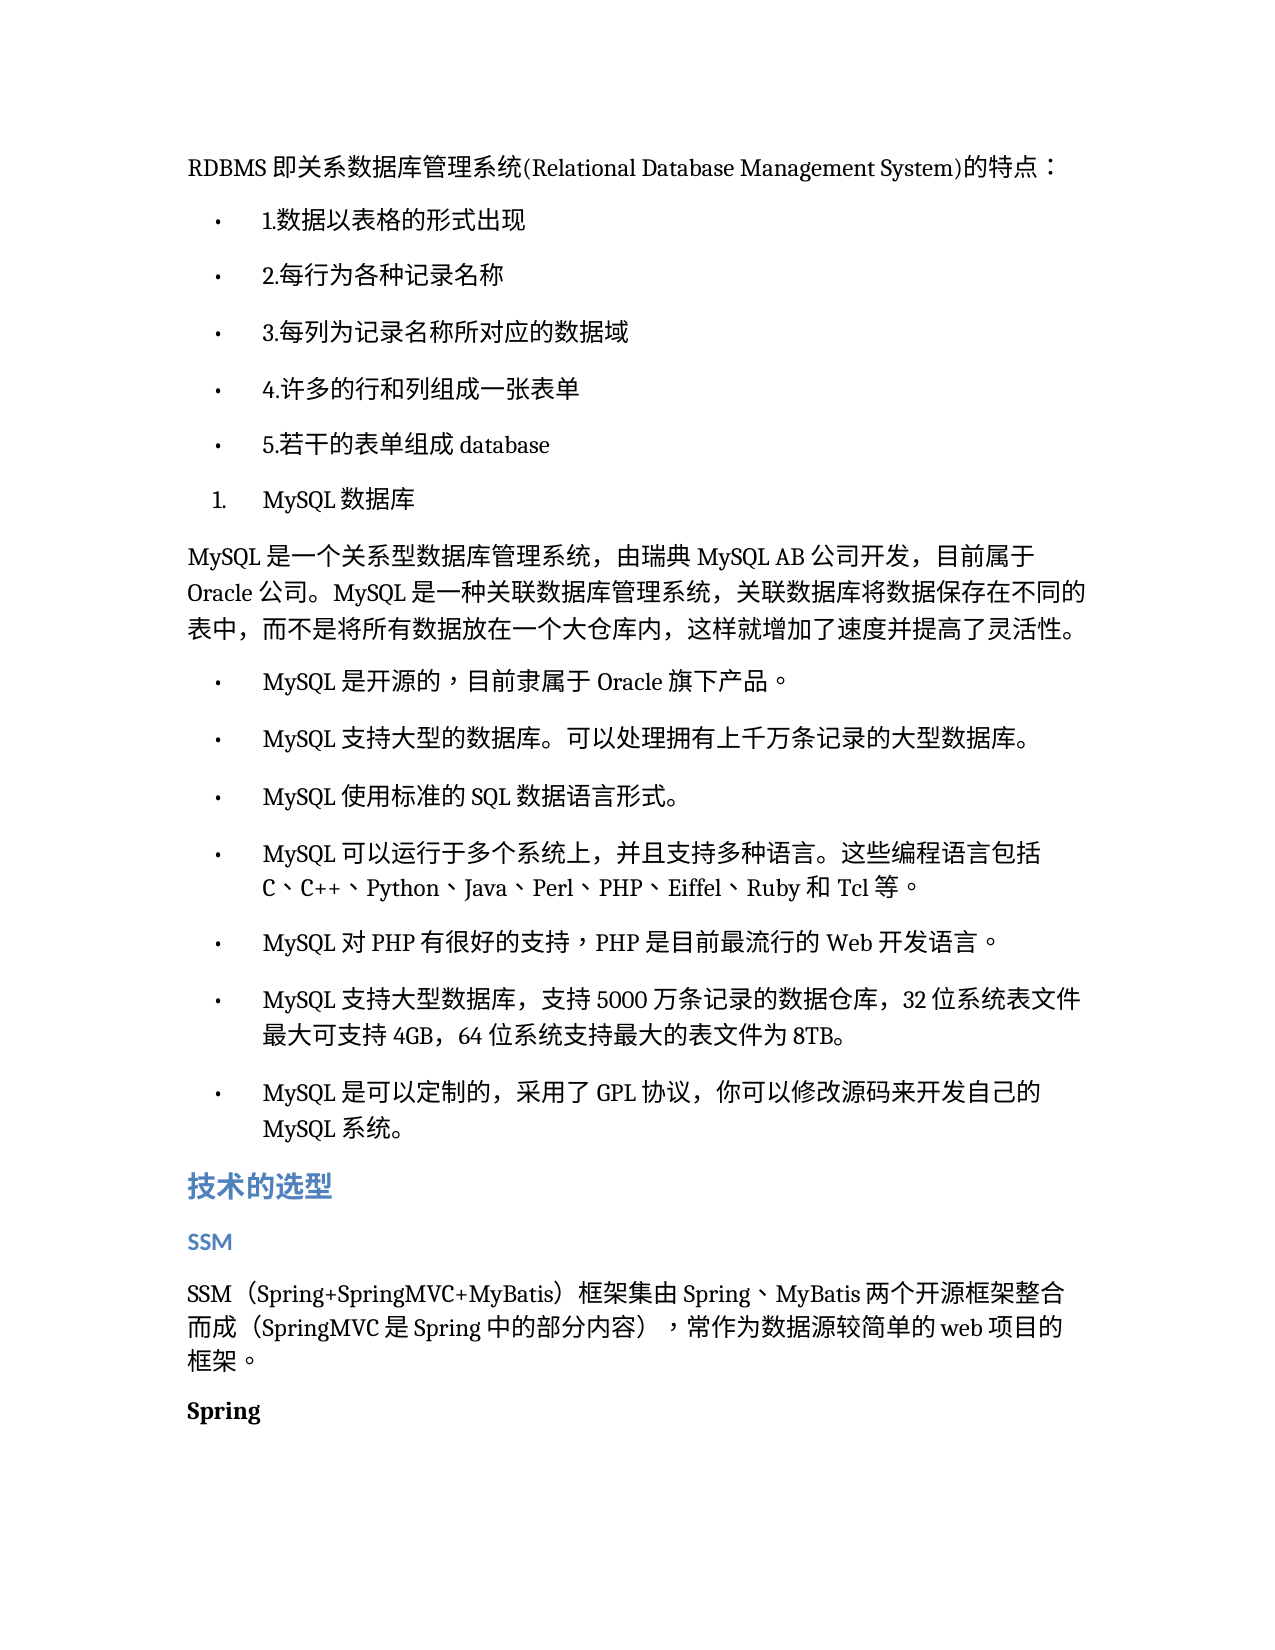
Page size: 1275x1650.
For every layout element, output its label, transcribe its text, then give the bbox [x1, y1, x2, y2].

list MySQL 支持大型数据库，支持 5000 万条记录的数据仓库，32 位系统表文件最大可支持 4GB，64 位系统支持最大的表文件为8TB。 [212, 979, 1087, 1052]
text RDBMS 即关系数据库管理系统(Relational Database Management System)的特点： [187, 150, 1087, 184]
list MySQL 可以运行于多个系统上，并且支持多种语言。这些编程语言包括 C、C++、Python、Java、Perl、PHP、Eiffel、Ruby 和 Tcl 等。 [212, 833, 1087, 903]
list MySQL 支持大型的数据库。可以处理拥有上千万条记录的大型数据库。 [212, 719, 1087, 755]
list MySQL数据库 [212, 482, 1087, 516]
list MySQL 使用标准的 SQL 数据语言形式。 [212, 776, 1087, 812]
list MySQL 对PHP有很好的支持，PHP 是目前最流行的 Web 开发语言。 [212, 924, 1087, 958]
text MySQL 是一个关系型数据库管理系统，由瑞典 MySQL AB 公司开发，目前属于 Oracle 公司。MySQL 是一种关联数据库管理系统，关联数据库将数据保存在不同的表中，而不是将所有数据放在一个大仓库内，这样就增加了速度并提高了灵活性。 [187, 537, 1087, 645]
subtitle SSM [187, 1226, 1087, 1257]
list 5.若干的表单组成database [212, 427, 1087, 461]
text SSM（Spring+SpringMVC+MyBatis）框架集由Spring、MyBatis两个开源框架整合而成（SpringMVC是Spring中的部分内容），常作为数据源较简单的web项目的框架。 [187, 1276, 1087, 1378]
list 1.数据以表格的形式出现 [212, 203, 1087, 237]
list 3.每列为记录名称所对应的数据域 [212, 313, 1087, 349]
text Spring [187, 1397, 1087, 1425]
list MySQL 是可以定制的，采用了 GPL 协议，你可以修改源码来开发自己的 MySQL 系统。 [212, 1072, 1087, 1145]
subtitle 技术的选型 [187, 1166, 1087, 1206]
list MySQL 是开源的，目前隶属于 Oracle 旗下产品。 [212, 664, 1087, 698]
list 2.每行为各种记录名称 [212, 258, 1087, 292]
list 4.许多的行和列组成一张表单 [212, 370, 1087, 406]
